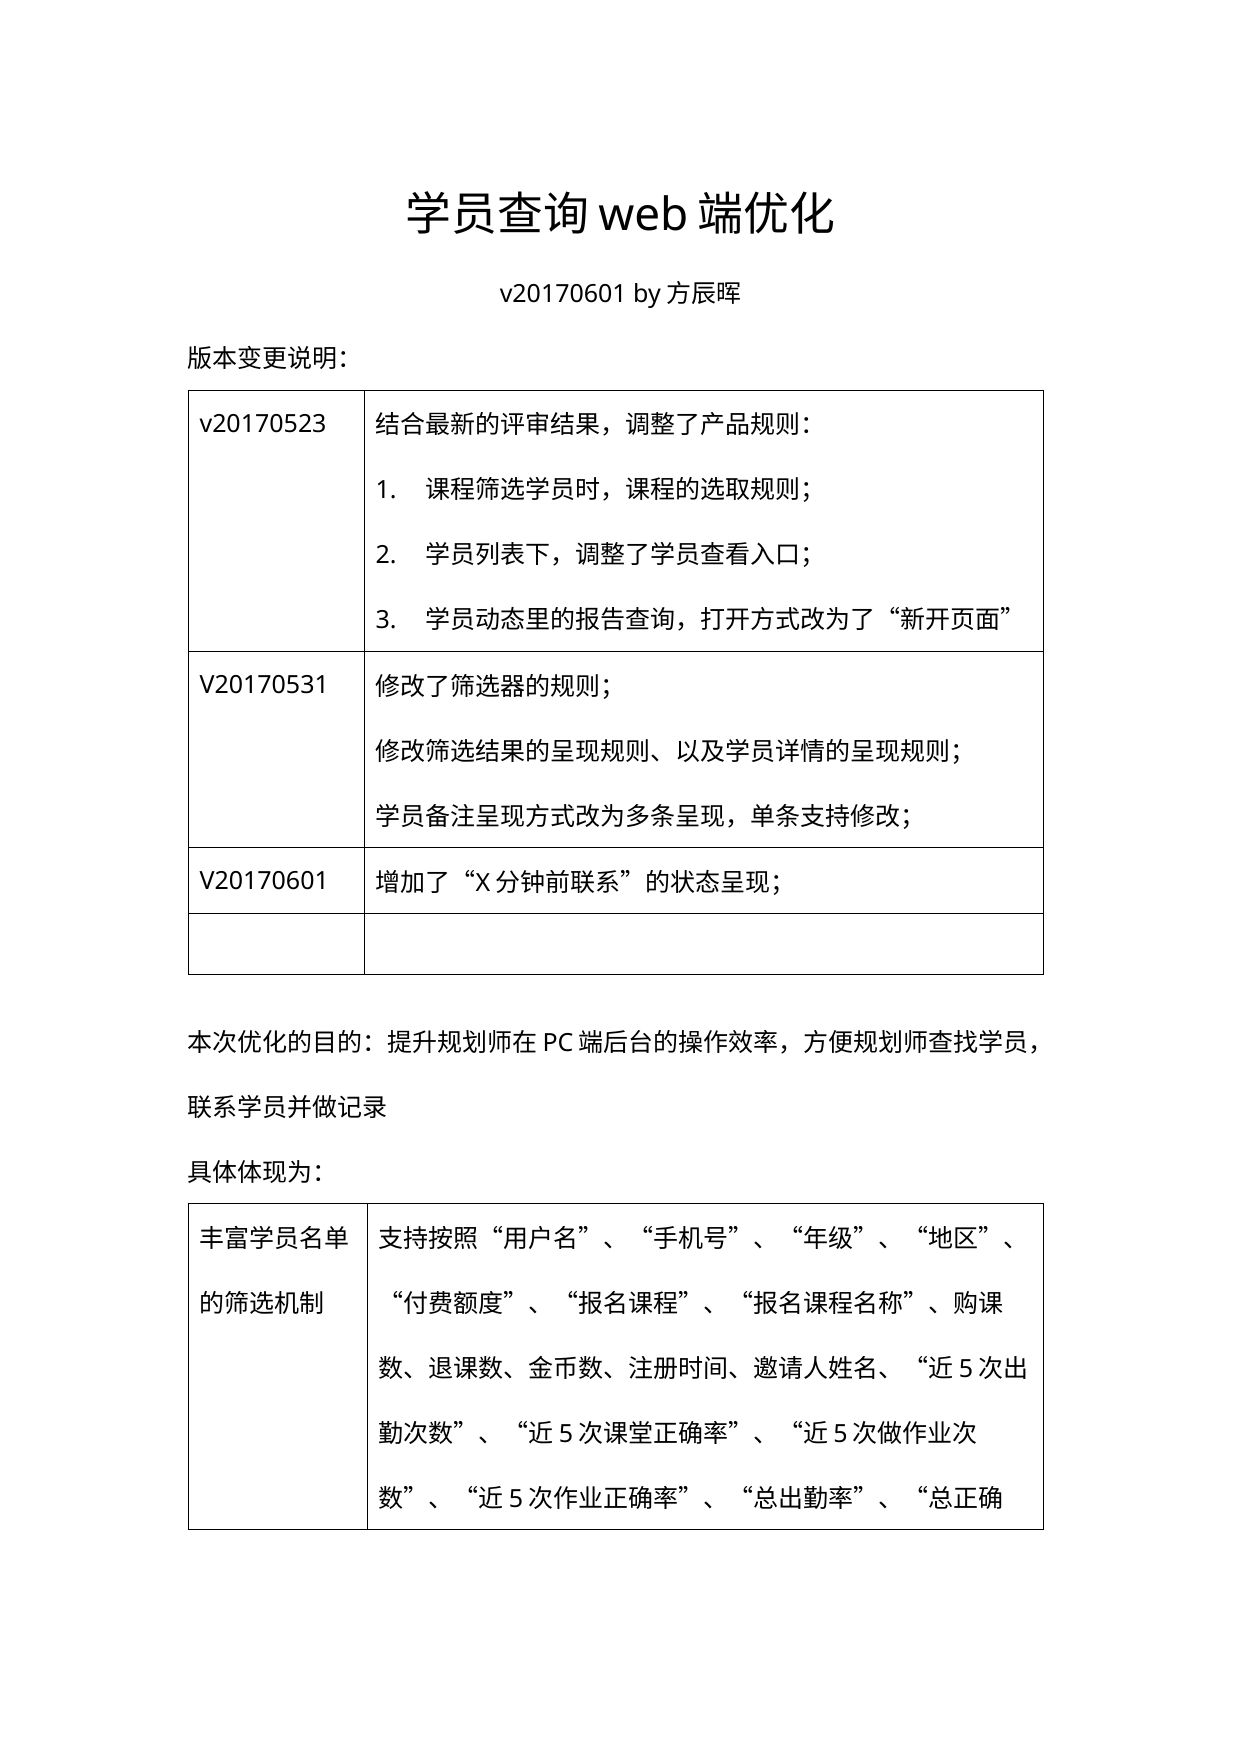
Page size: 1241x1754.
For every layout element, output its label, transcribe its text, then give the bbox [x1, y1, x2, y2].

table_header v20170523 [189, 391, 364, 651]
table_header 丰富学员名单的筛选机制 [189, 1204, 367, 1529]
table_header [368, 1204, 1043, 1529]
text 版本变更说明： [187, 324, 1053, 389]
table_header 结合最新的评审结果，调整了产品规则： 课程筛选学员时，课程的选取规则； 学员列表下，调整了学员查看入口； 学员动态里的报告查询，打开方式改为了“新开页面” [365, 391, 1043, 651]
table_cell V20170601 [189, 848, 364, 913]
table_cell [189, 914, 364, 974]
table_cell 修改了筛选器的规则； 修改筛选结果的呈现规则、以及学员详情的呈现规则； 学员备注呈现方式改为多条呈现，单条支持修改； [365, 652, 1043, 847]
table_cell 增加了“X分钟前联系”的状态呈现； [365, 848, 1043, 913]
table_cell [365, 914, 1043, 974]
text 本次优化的目的：提升规划师在PC端后台的操作效率，方便规划师查找学员，联系学员并做记录 [187, 1008, 1053, 1138]
text v20170601 by方辰晖 [187, 259, 1053, 324]
text 具体体现为： [187, 1138, 1053, 1203]
text 学员查询web端优化 [187, 162, 1053, 259]
table_cell V20170531 [189, 652, 364, 847]
